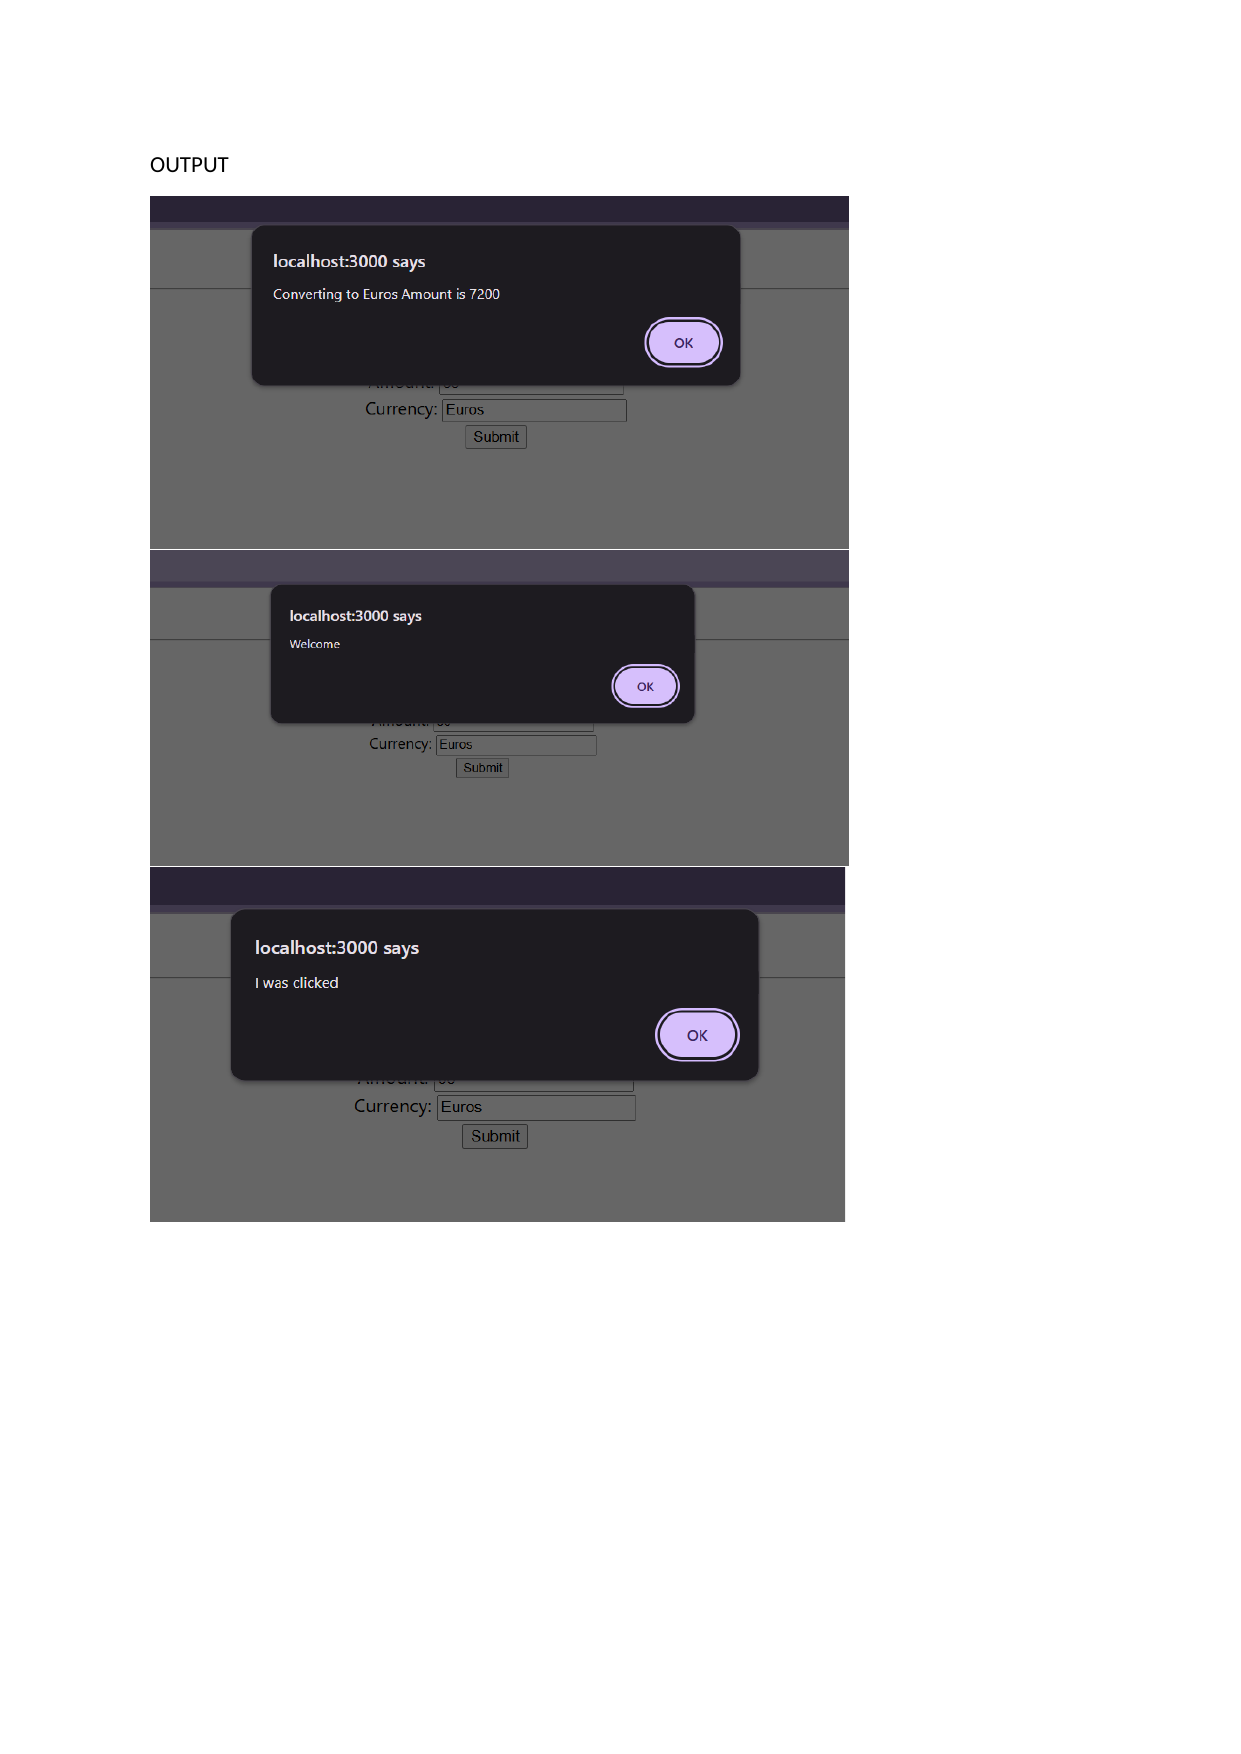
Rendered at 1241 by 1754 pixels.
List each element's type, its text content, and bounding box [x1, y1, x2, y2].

picture [150, 867, 846, 1222]
picture [150, 196, 849, 549]
picture [150, 550, 849, 866]
text OUTPUT [150, 150, 1090, 178]
